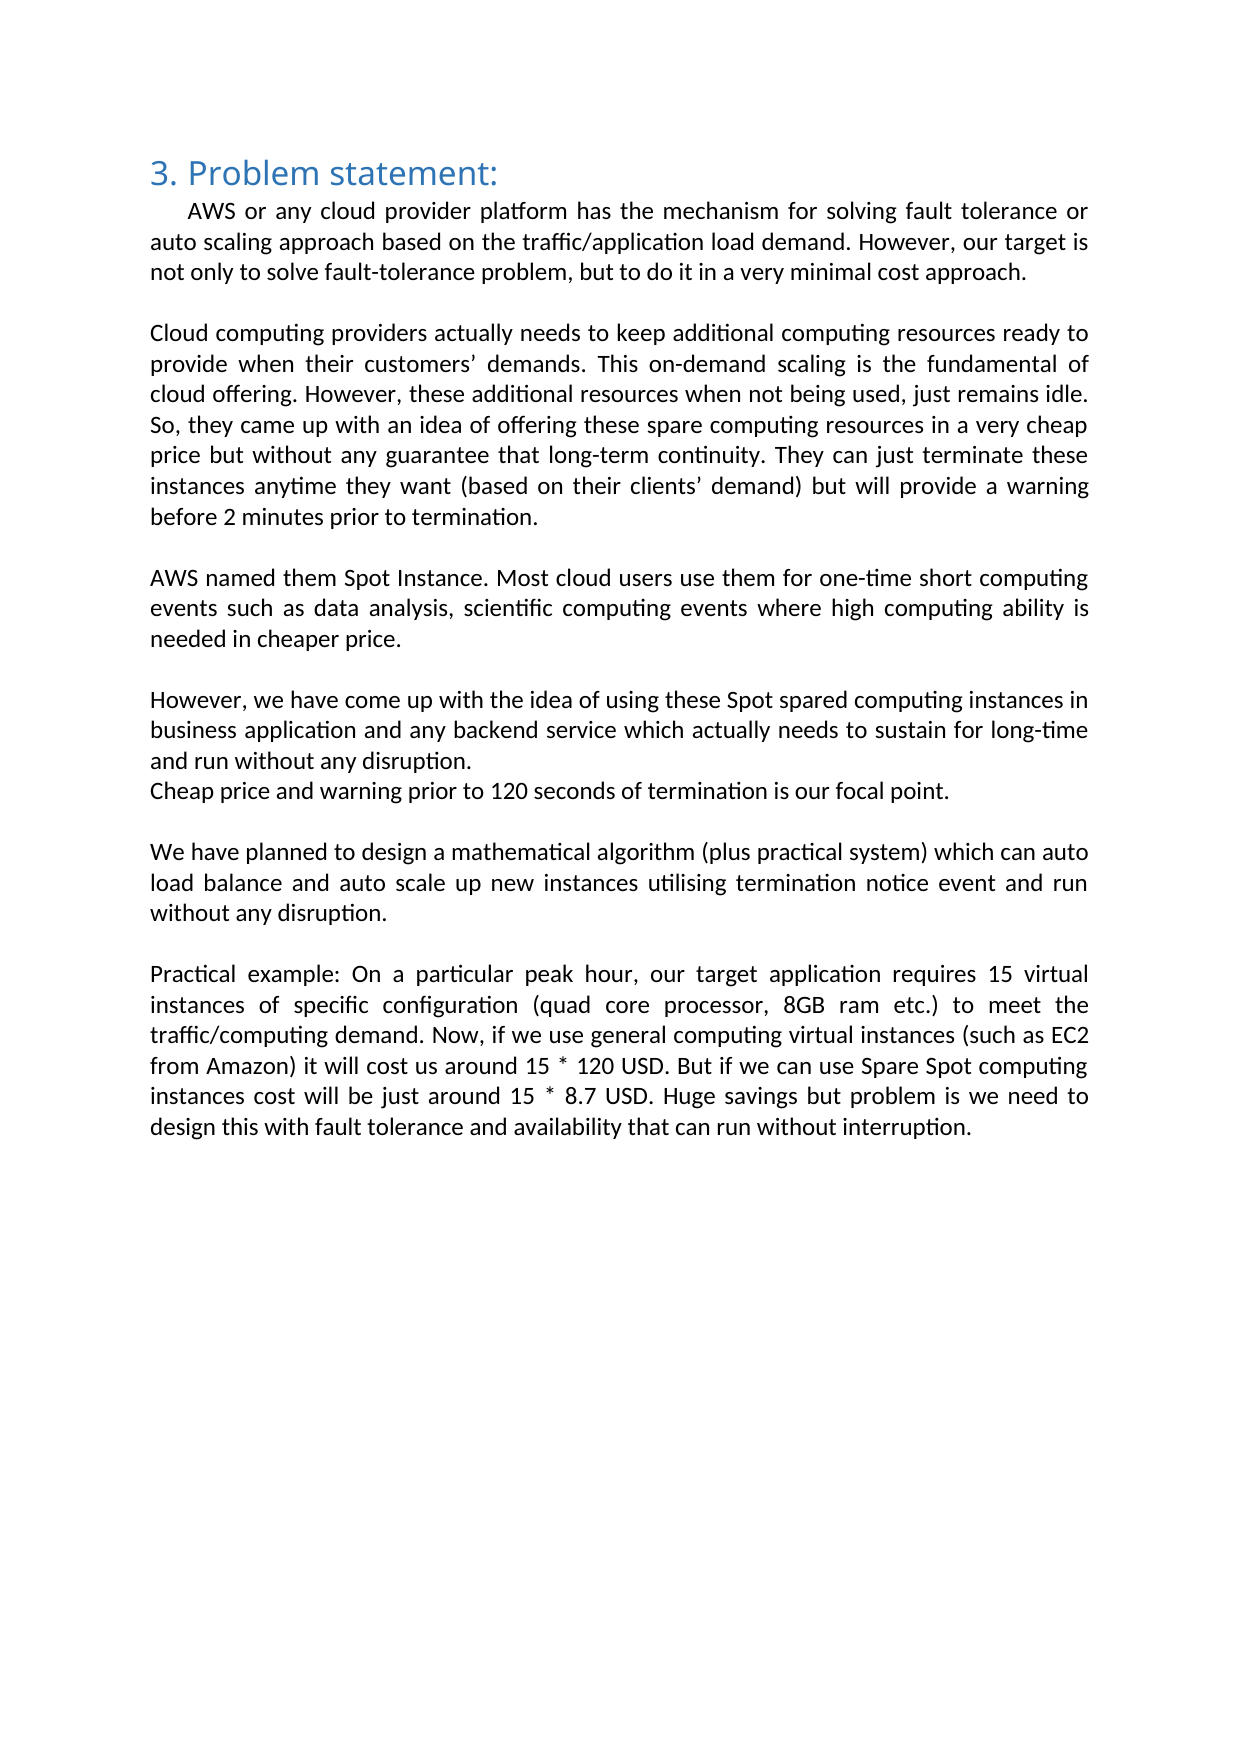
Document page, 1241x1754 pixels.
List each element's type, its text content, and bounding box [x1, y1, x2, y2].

text AWS named them Spot Instance. Most cloud users use them for one-time short computing events such as data analysis, scientific computing events where high computing ability is needed in cheaper price. [150, 562, 1090, 653]
text Cloud computing providers actually needs to keep additional computing resources ready to provide when their customers’ demands. This on-demand scaling is the fundamental of cloud offering. However, these additional resources when not being used, just remains idle. So, they came up with an idea of offering these spare computing resources in a very cheap price but without any guarantee that long-term continuity. They can just terminate these instances anytime they want (based on their clients’ demand) but will provide a warning before 2 minutes prior to termination. [150, 317, 1090, 531]
subtitle Problem statement: [150, 150, 1090, 195]
text However, we have come up with the idea of using these Spot spared computing instances in business application and any backend service which actually needs to sustain for long-time and run without any disruption. [150, 684, 1090, 775]
text Cheap price and warning prior to 120 seconds of termination is our focal point. [150, 775, 1090, 806]
text AWS or any cloud provider platform has the mechanism for solving fault tolerance or auto scaling approach based on the traffic/application load demand. However, our target is not only to solve fault-tolerance problem, but to do it in a very minimal cost approach. [150, 195, 1090, 287]
text We have planned to design a mathematical algorithm (plus practical system) which can auto load balance and auto scale up new instances utilising termination notice event and run without any disruption. [150, 836, 1090, 928]
text Practical example: On a particular peak hour, our target application requires 15 virtual instances of specific configuration (quad core processor, 8GB ram etc.) to meet the traffic/computing demand. Now, if we use general computing virtual instances (such as EC2 from Amazon) it will cost us around 15 * 120 USD. But if we can use Spare Spot computing instances cost will be just around 15 * 8.7 USD. Huge savings but problem is we need to design this with fault tolerance and availability that can run without interruption. [150, 958, 1090, 1142]
